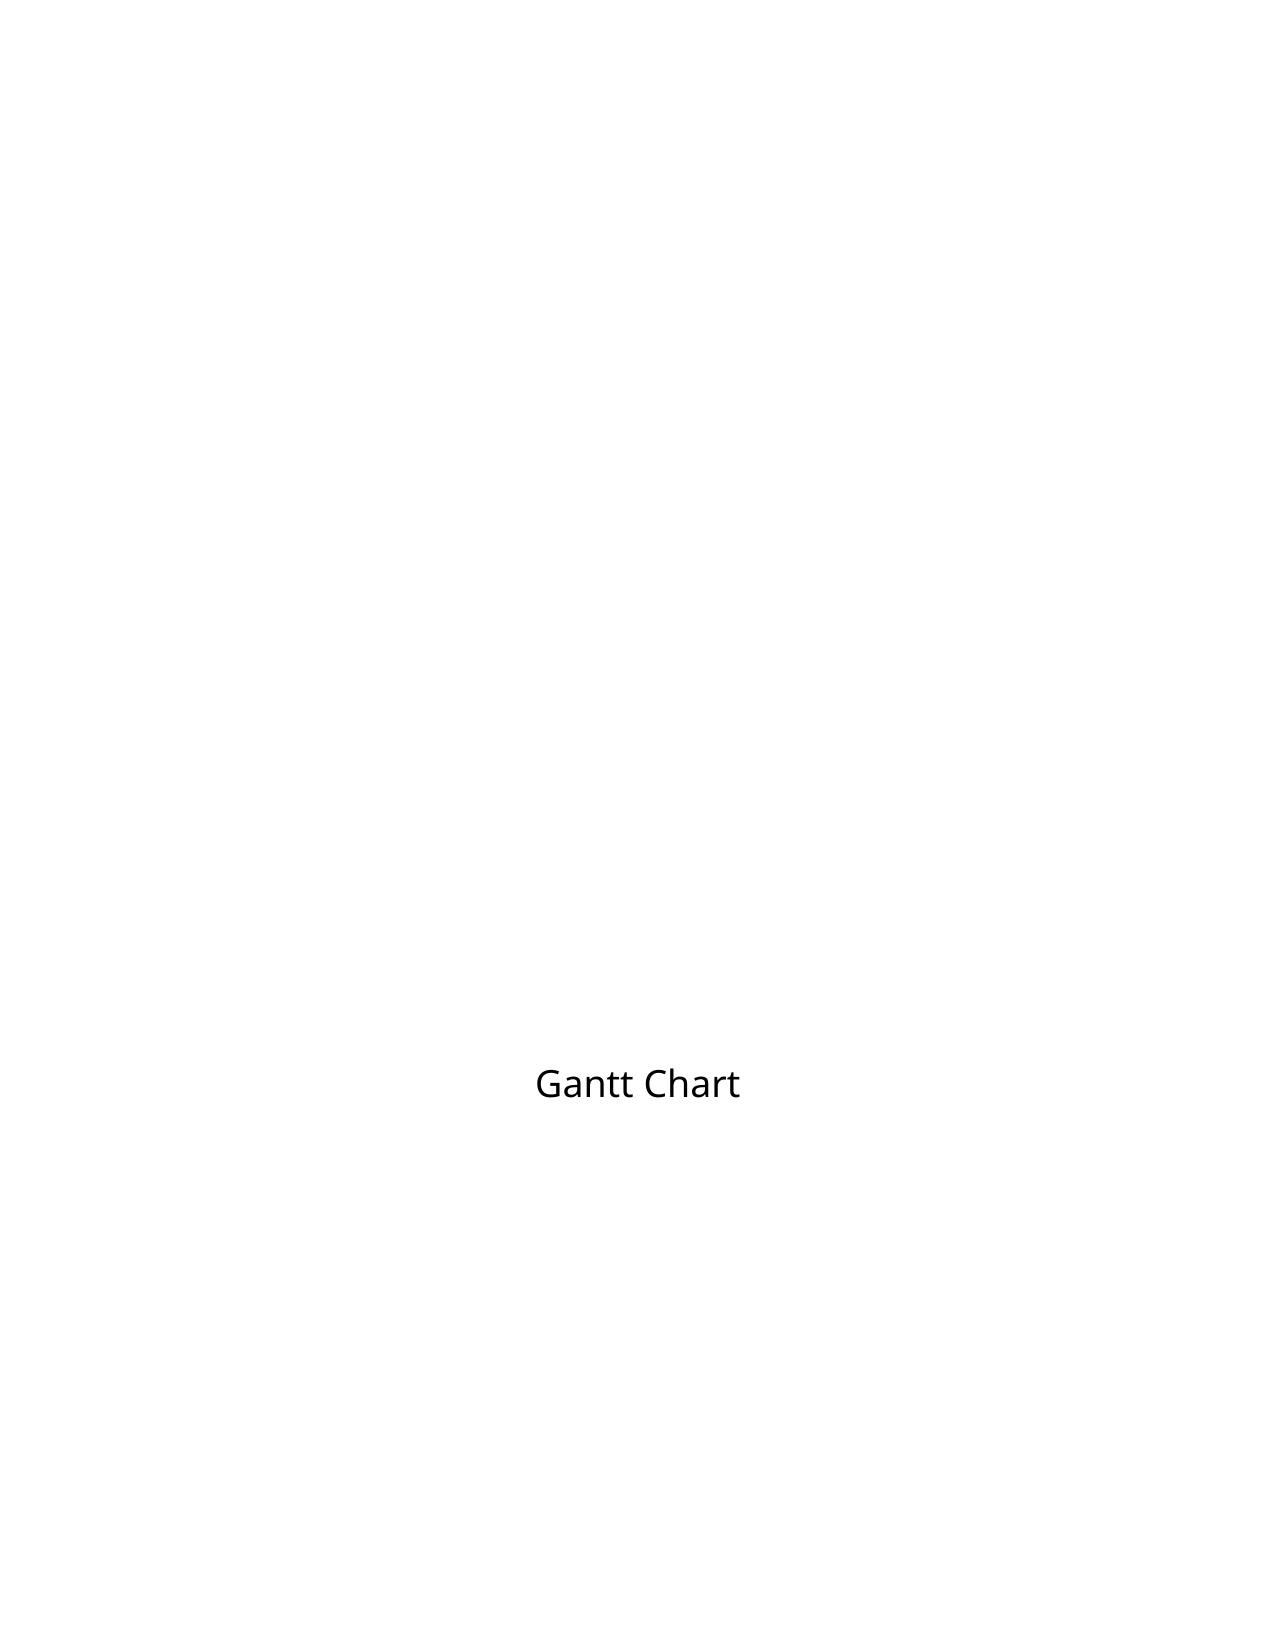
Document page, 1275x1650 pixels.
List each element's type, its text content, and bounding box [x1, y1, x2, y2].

text Gantt Chart [150, 1057, 1125, 1108]
